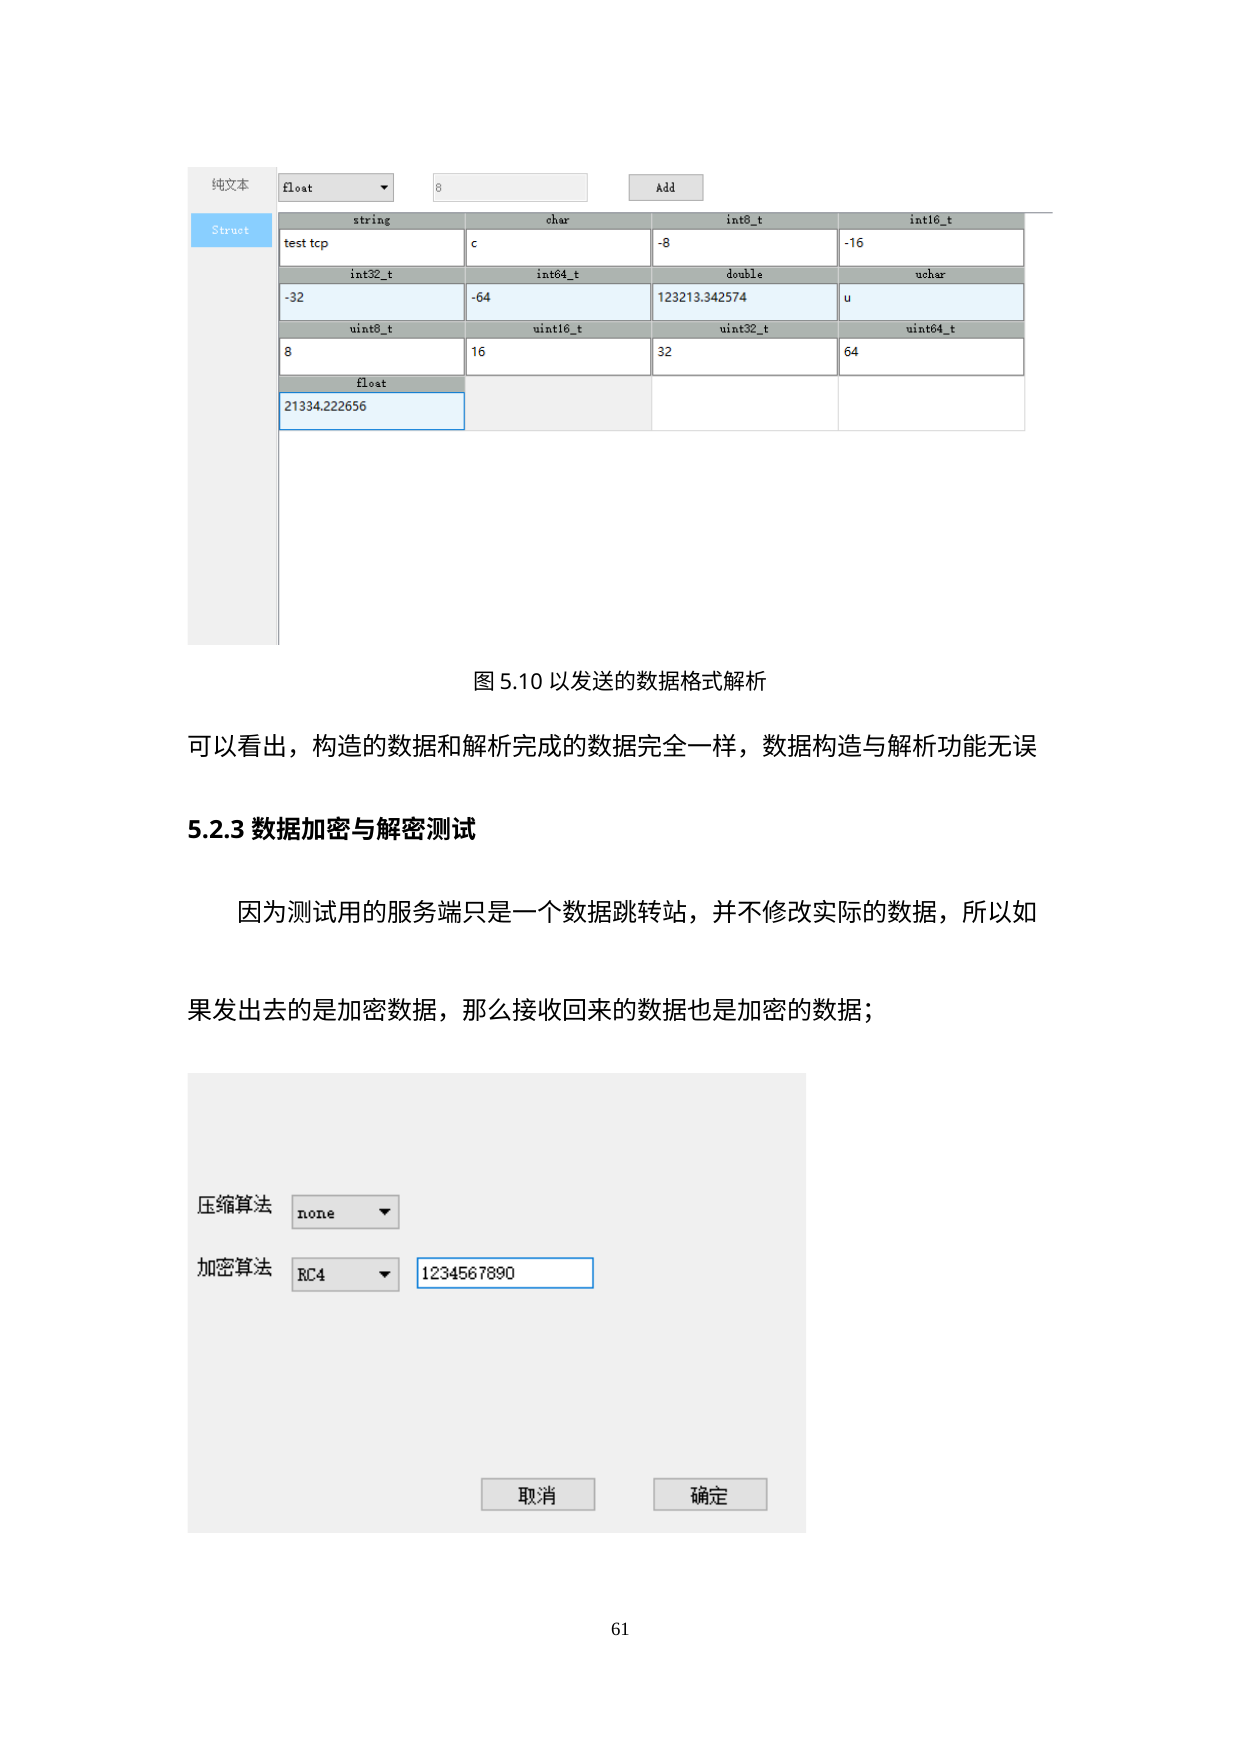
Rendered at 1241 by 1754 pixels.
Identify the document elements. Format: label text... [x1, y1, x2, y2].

text 可以看出，构造的数据和解析完成的数据完全一样，数据构造与解析功能无误 [187, 712, 1053, 777]
picture [187, 1073, 807, 1533]
text 因为测试用的服务端只是一个数据跳转站，并不修改实际的数据，所以如果发出去的是加密数据，那么接收回来的数据也是加密的数据； [187, 878, 1053, 1041]
subtitle 5.2.3 数据加密与解密测试 [187, 795, 1053, 860]
text 图5.10 以发送的数据格式解析 [187, 664, 1053, 696]
picture [187, 167, 1053, 645]
